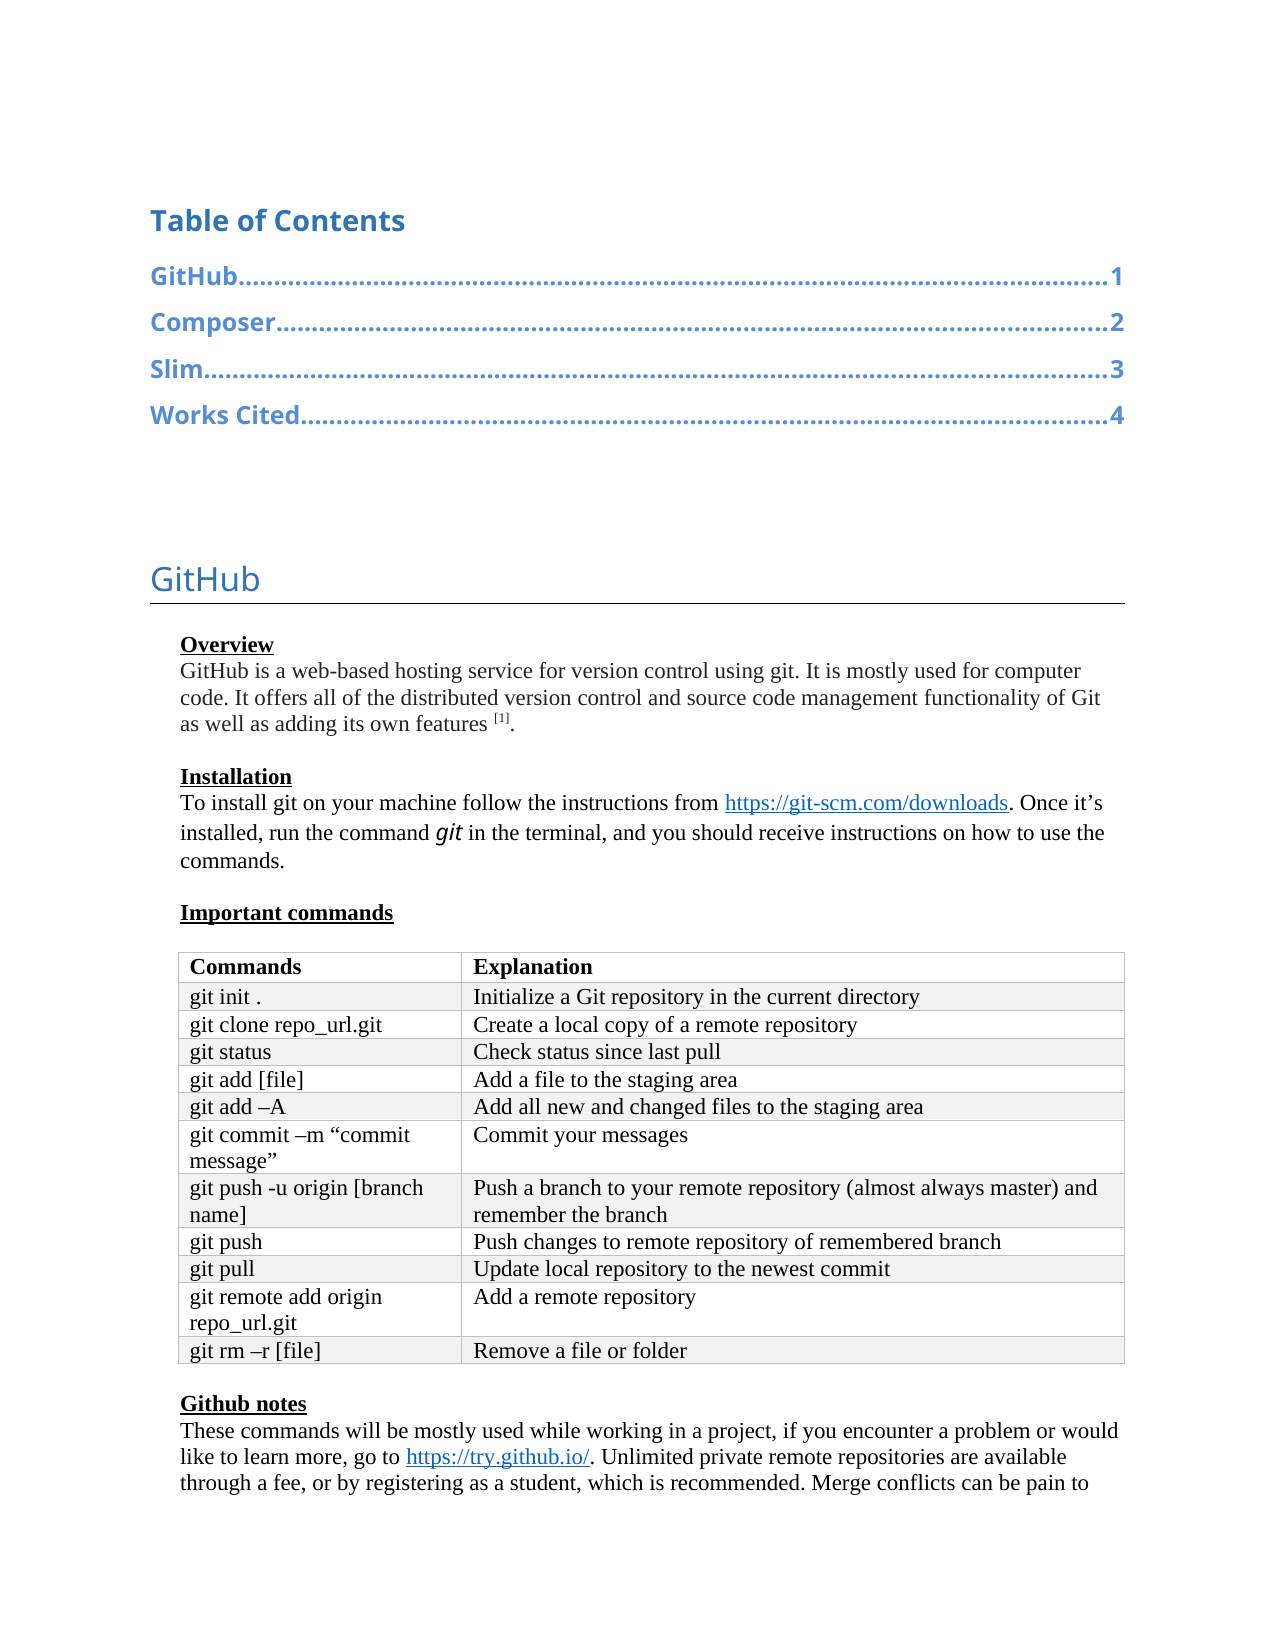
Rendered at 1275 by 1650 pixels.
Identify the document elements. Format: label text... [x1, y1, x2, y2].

table_cell Push changes to remote repository of remembered branch [462, 1228, 1124, 1254]
subtitle GitHub [150, 556, 1125, 603]
table_header Commands [179, 953, 461, 982]
table_cell Add a file to the staging area [462, 1066, 1124, 1092]
table_cell git status [179, 1039, 461, 1065]
table_cell Add all new and changed files to the staging area [462, 1093, 1124, 1119]
table_cell git init . [179, 983, 461, 1010]
table_cell Remove a file or folder [462, 1337, 1124, 1363]
table_cell git remote add origin repo_url.git [179, 1283, 461, 1336]
table_cell Initialize a Git repository in the current directory [462, 983, 1124, 1010]
table_cell git add [file] [179, 1066, 461, 1092]
text GitHub is a web-based hosting service for version control using git. It is mostly used for computer code. It offers all of the distributed version control and source code management functionality of Git as well as adding its own features [1]. [515, 657, 1125, 736]
table_cell Add a remote repository [462, 1283, 1124, 1336]
table_cell Update local repository to the newest commit [462, 1256, 1124, 1282]
table_cell Create a local copy of a remote repository [462, 1011, 1124, 1037]
text Overview [180, 631, 1125, 657]
table_cell Check status since last pull [462, 1039, 1124, 1065]
table_header Explanation [462, 953, 1124, 982]
table_cell Commit your messages [462, 1121, 1124, 1173]
text Installation [180, 763, 1125, 789]
table_cell git rm –r [file] [179, 1337, 461, 1363]
text To install git on your machine follow the instructions from https://git-scm.com/downloads. Once it’s installed, run the command git in the terminal, and you should receive instructions on how to use the commands. [180, 789, 1125, 873]
table_cell git push [179, 1228, 461, 1254]
text Important commands [180, 899, 1125, 926]
table_cell git pull [179, 1256, 461, 1282]
table_cell git commit –m “commit message” [179, 1121, 461, 1173]
table_cell git clone repo_url.git [179, 1011, 461, 1037]
table_cell Push a branch to your remote repository (almost always master) and remember the branch [462, 1174, 1124, 1227]
table_cell git push -u origin [branch name] [179, 1174, 461, 1227]
text Github notes [180, 1390, 1125, 1417]
table_cell git add –A [179, 1093, 461, 1119]
